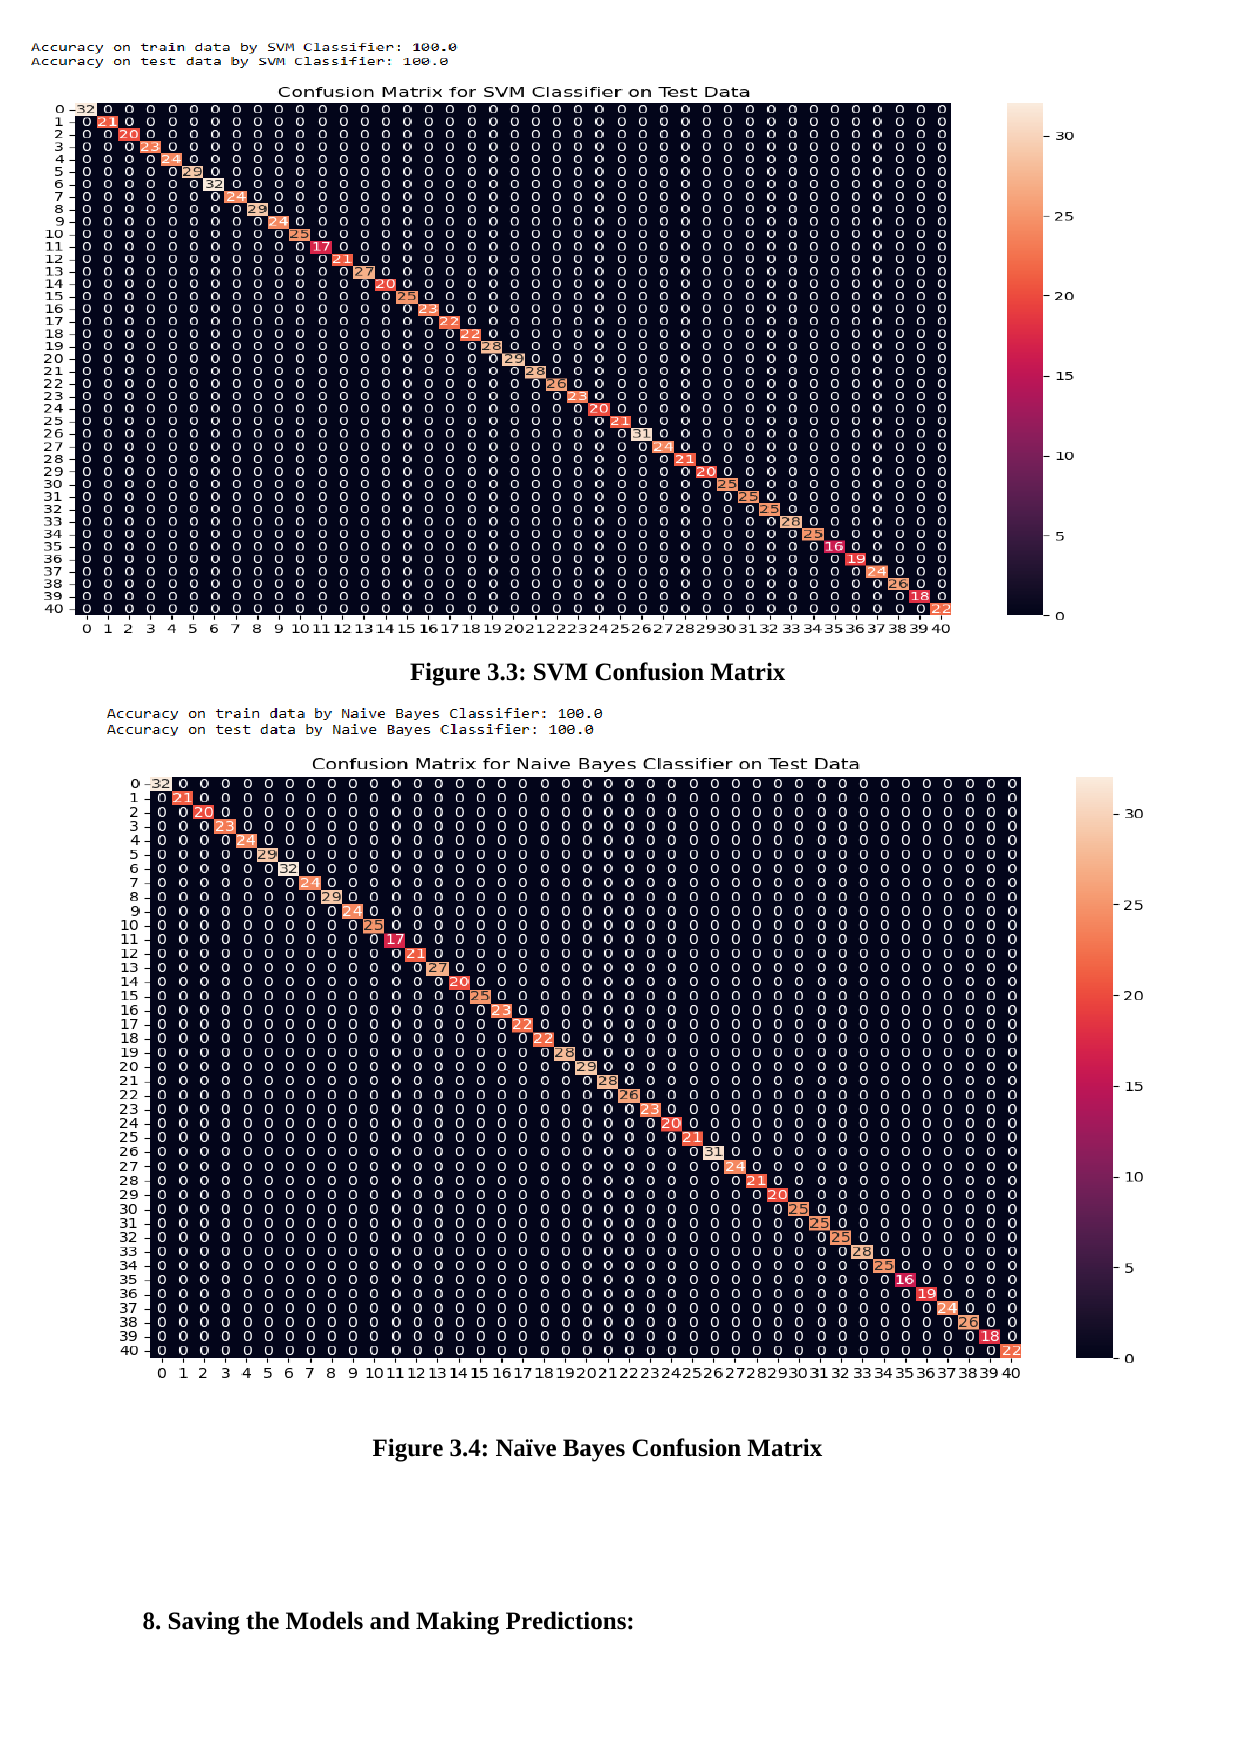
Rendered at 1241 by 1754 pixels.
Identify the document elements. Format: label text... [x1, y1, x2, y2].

subtitle 8. Saving the Models and Making Predictions: [142, 1606, 1053, 1634]
subtitle Figure 3.4: Naïve Bayes Confusion Matrix [142, 1433, 1053, 1462]
picture [85, 702, 1181, 1396]
picture [27, 39, 1093, 639]
subtitle Figure 3.3: SVM Confusion Matrix [142, 657, 1053, 686]
